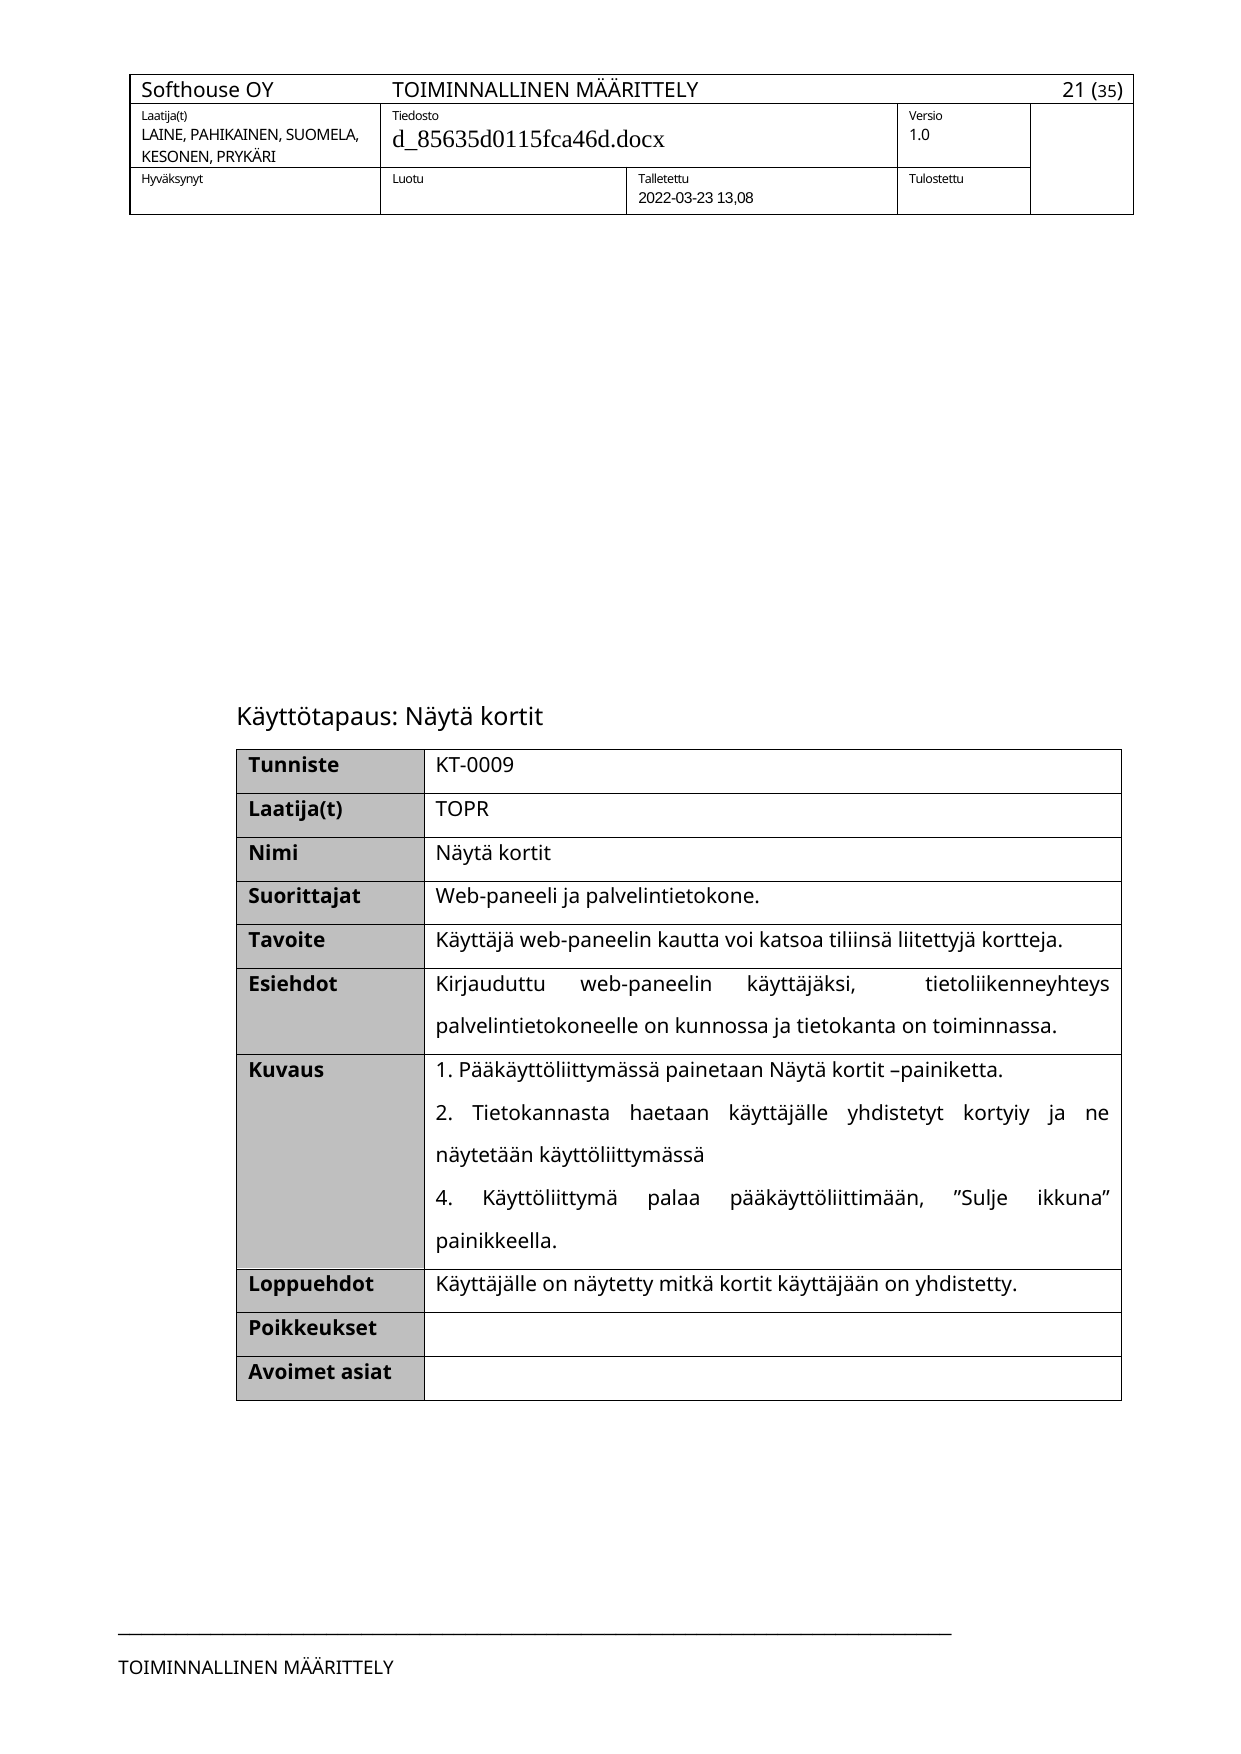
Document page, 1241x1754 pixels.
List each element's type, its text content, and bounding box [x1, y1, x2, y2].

table_cell Esiehdot [237, 969, 424, 1054]
table_cell 1. Pääkäyttöliittymässä painetaan Näytä kortit –painiketta. 2. Tietokannasta haetaan käyttäjälle yhdistetyt kortyiy ja ne näytetään käyttöliittymässä 4. Käyttöliittymä palaa pääkäyttöliittimään, ”Sulje ikkuna” painikkeella. [425, 1055, 1121, 1268]
table_cell Käyttäjä web-paneelin kautta voi katsoa tiliinsä liitettyjä kortteja. [425, 925, 1121, 968]
table_cell Suorittajat [237, 882, 424, 924]
table_cell Poikkeukset [237, 1313, 424, 1356]
table_header KT-0009 [425, 750, 1121, 793]
table_cell Laatija(t) [237, 794, 424, 837]
table_cell Kuvaus [237, 1055, 424, 1268]
table_cell Loppuehdot [237, 1270, 424, 1312]
table_cell Käyttäjälle on näytetty mitkä kortit käyttäjään on yhdistetty. [425, 1270, 1121, 1312]
table_header Tunniste [237, 750, 424, 793]
table_cell Tavoite [237, 925, 424, 968]
table_cell TOPR [425, 794, 1121, 837]
table_cell Näytä kortit [425, 838, 1121, 881]
table_cell [425, 1357, 1121, 1400]
text Käyttötapaus: Näytä kortit [236, 698, 1122, 732]
table_cell [425, 1313, 1121, 1356]
table_cell Nimi [237, 838, 424, 881]
table_cell Avoimet asiat [237, 1357, 424, 1400]
table_cell Kirjauduttu web-paneelin käyttäjäksi, tietoliikenneyhteys palvelintietokoneelle on kunnossa ja tietokanta on toiminnassa. [425, 969, 1121, 1054]
table_cell Web-paneeli ja palvelintietokone. [425, 882, 1121, 924]
